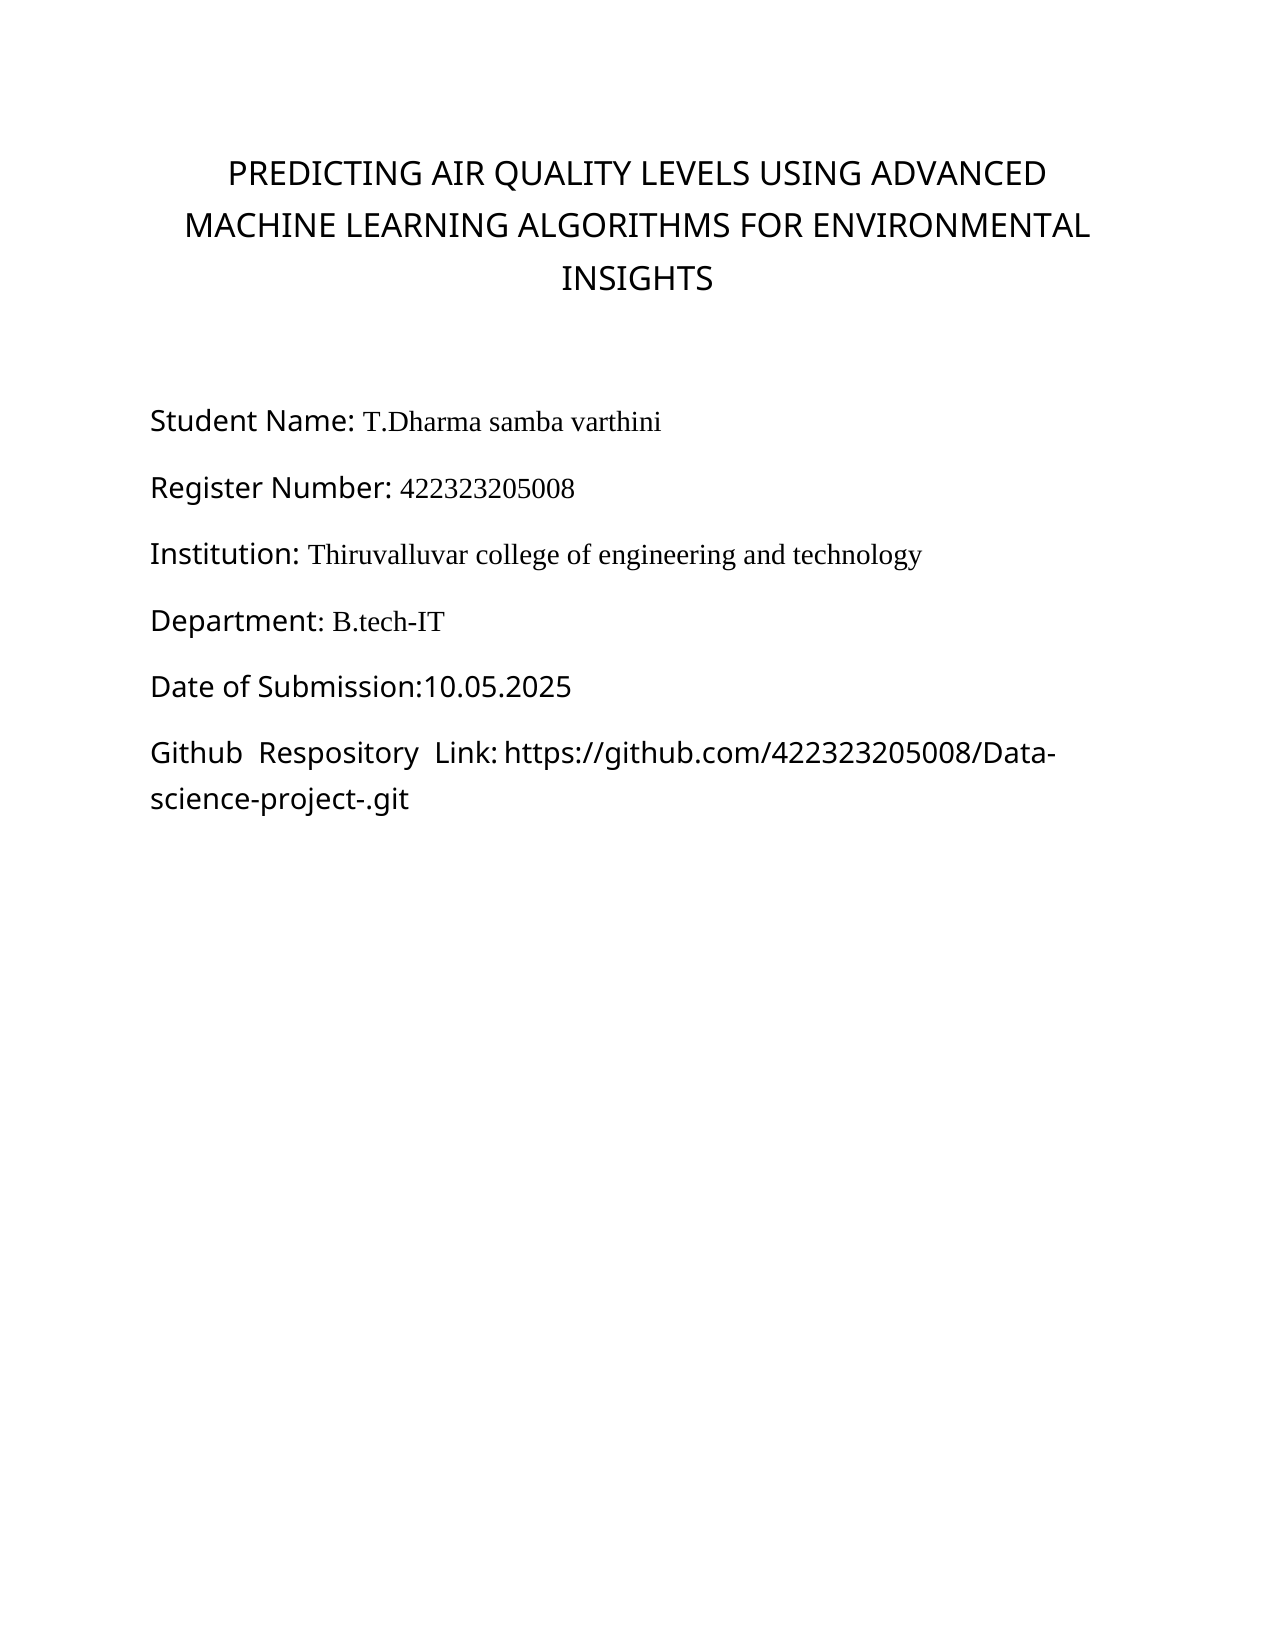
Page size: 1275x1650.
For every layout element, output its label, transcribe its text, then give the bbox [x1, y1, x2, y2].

text Department: B.tech-IT [150, 600, 1125, 639]
text Institution: Thiruvalluvar college of engineering and technology [150, 533, 1125, 573]
text Github Respository Link: https://github.com/422323205008/Data-science-project-.git [150, 733, 1125, 818]
text Student Name: T.Dharma samba varthini [150, 400, 1125, 440]
text Register Number: 422323205008 [150, 467, 1125, 507]
text PREDICTING AIR QUALITY LEVELS USING ADVANCED MACHINE LEARNING ALGORITHMS FOR ENVIRONMENTAL INSIGHTS [150, 150, 1125, 300]
text Date of Submission:10.05.2025 [150, 666, 1125, 706]
